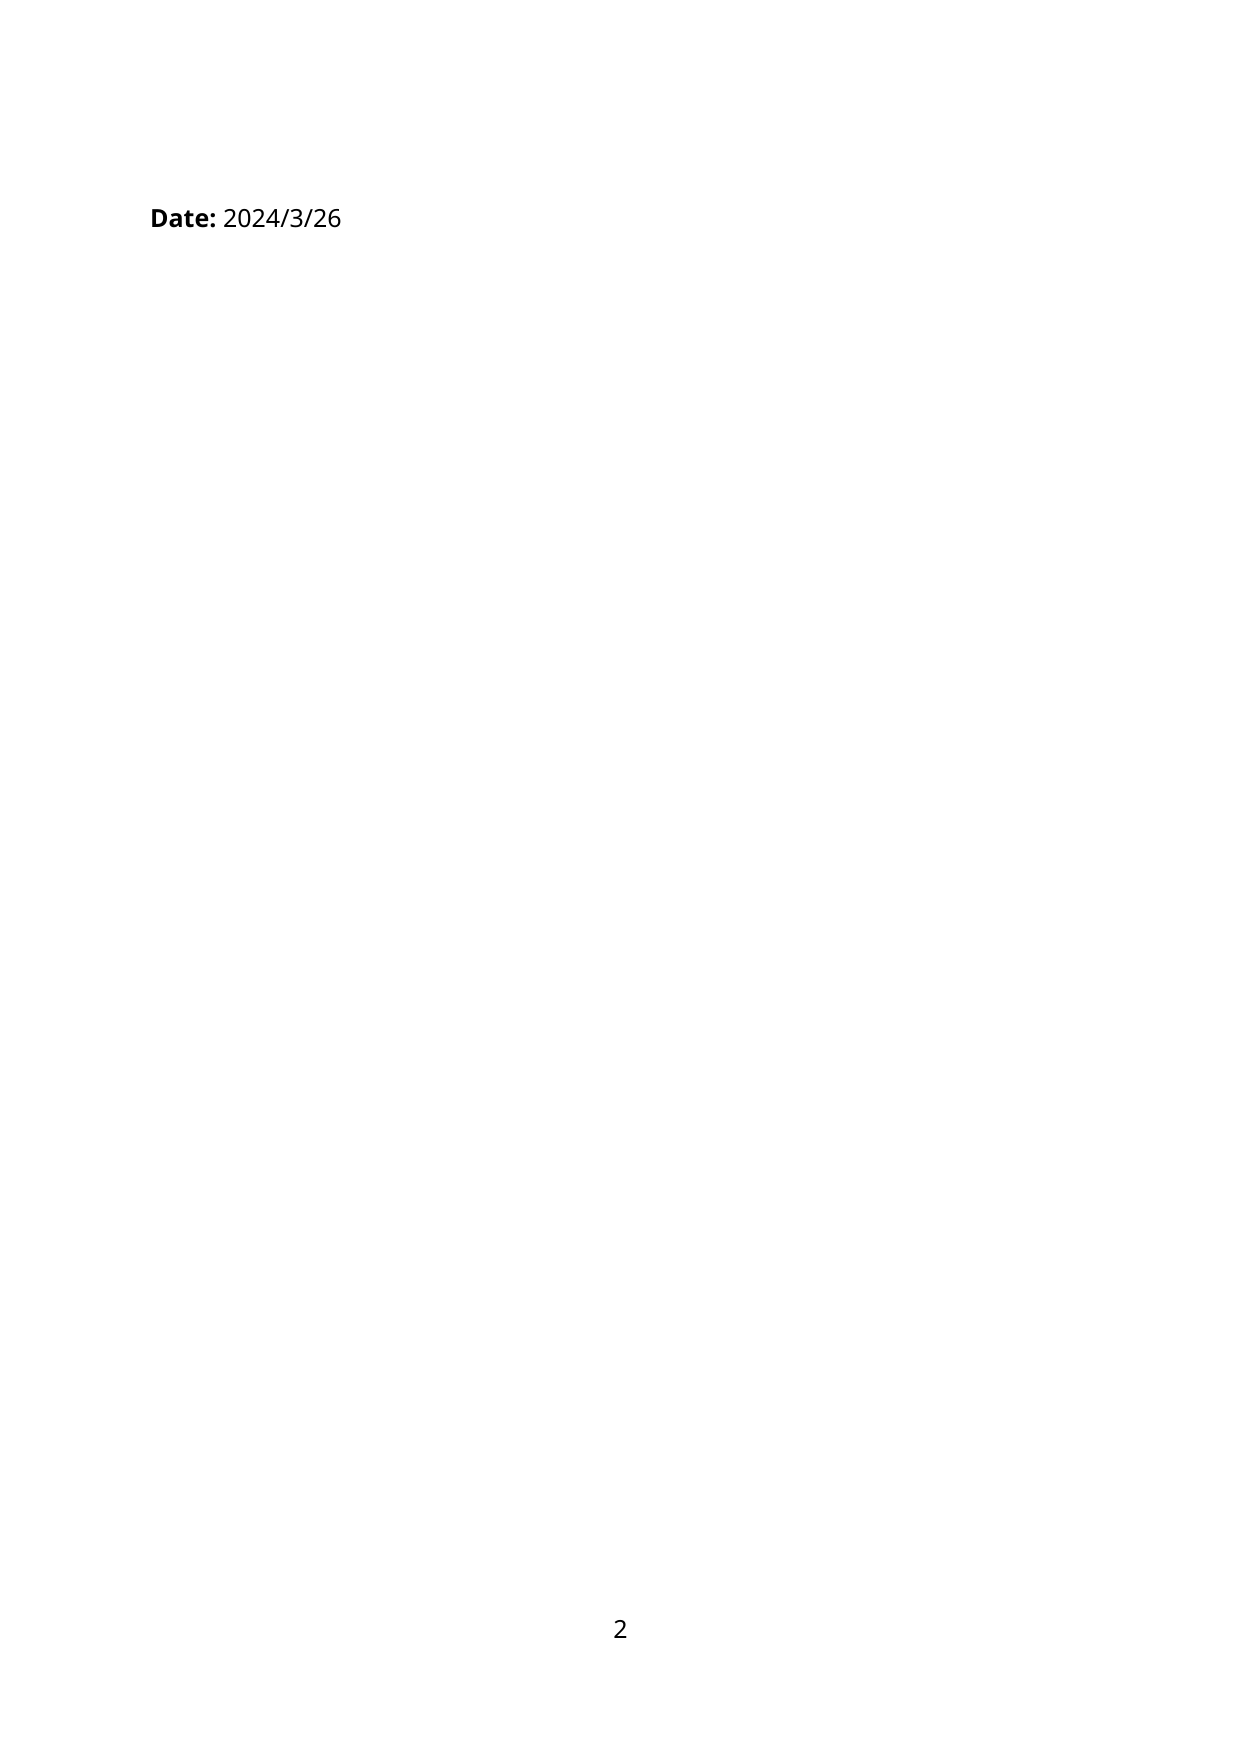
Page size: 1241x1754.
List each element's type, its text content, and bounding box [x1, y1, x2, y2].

text Date: 2024/3/26 [150, 201, 1090, 235]
